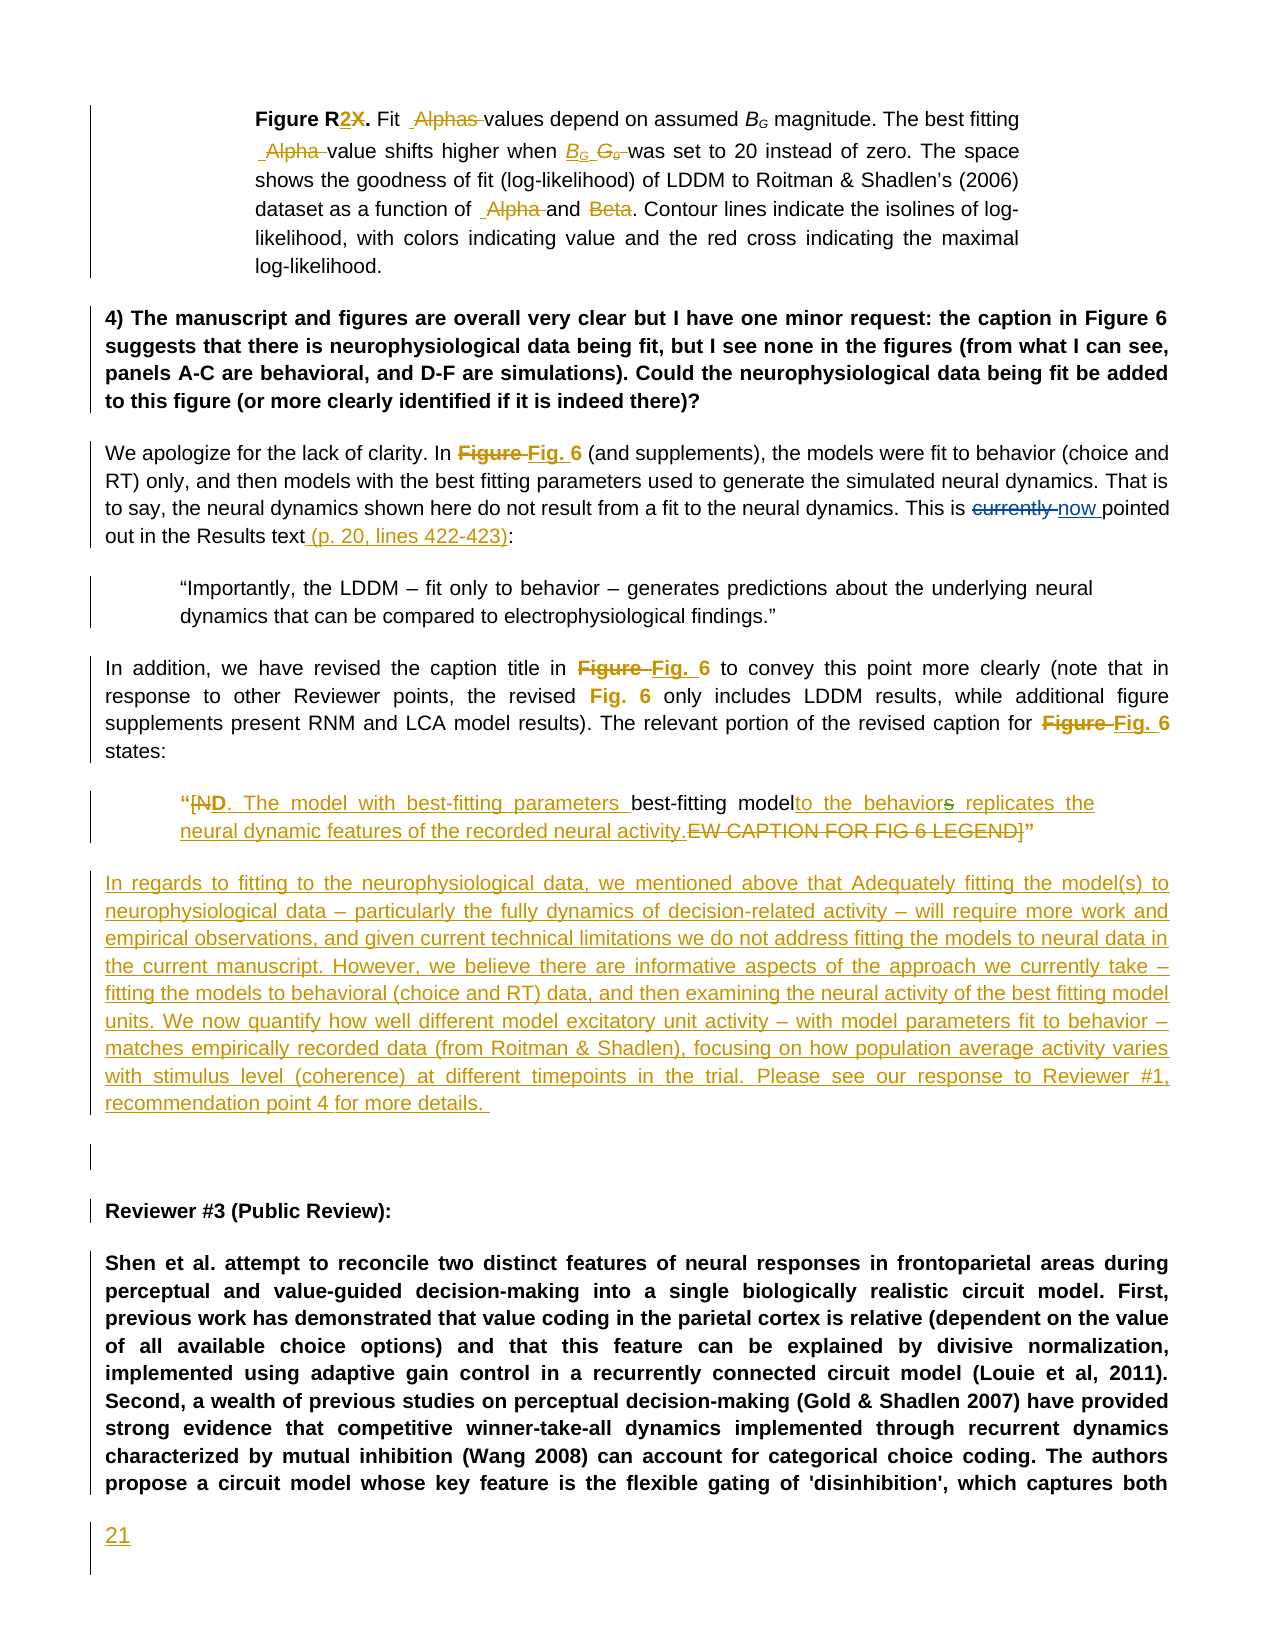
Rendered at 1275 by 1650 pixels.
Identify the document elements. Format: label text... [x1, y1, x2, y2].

text “Importantly, the LDDM – fit only to behavior – generates predictions about the underlying neural dynamics that can be compared to electrophysiological findings.” [180, 576, 1095, 628]
text We apologize for the lack of clarity. In 6 (and supplements), the models were fit to behavior (choice and RT) only, and then models with the best fitting parameters used to generate the simulated neural dynamics. That is to say, the neural dynamics shown here do not result from a fit to the neural dynamics. This is pointed out in the Results text: [105, 441, 1170, 548]
text Reviewer #3 (Public Review): [105, 1199, 1170, 1223]
text Figure R. Fit values depend on assumed BG magnitude. The best fitting value shifts higher when was set to 20 instead of zero. The space shows the goodness of fit (log-likelihood) of LDDM to Roitman & Shadlen’s (2006) dataset as a function of and . Contour lines indicate the isolines of log-likelihood, with colors indicating value and the red cross indicating the maximal log-likelihood. [255, 105, 1020, 278]
text “” [180, 791, 1095, 843]
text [105, 1251, 1170, 1495]
text In addition, we have revised the caption title in 6 to convey this point more clearly (note that in response to other Reviewer points, the revised Fig. 6 only includes LDDM results, while additional figure supplements present RNM and LCA model results). The relevant portion of the revised caption for 6 states: [105, 656, 1170, 763]
text 4) The manuscript and figures are overall very clear but I have one minor request: the caption in Figure 6 suggests that there is neurophysiological data being fit, but I see none in the figures (from what I can see, panels A-C are behavioral, and D-F are simulations). Could the neurophysiological data being fit be added to this figure (or more clearly identified if it is indeed there)? [105, 306, 1170, 413]
